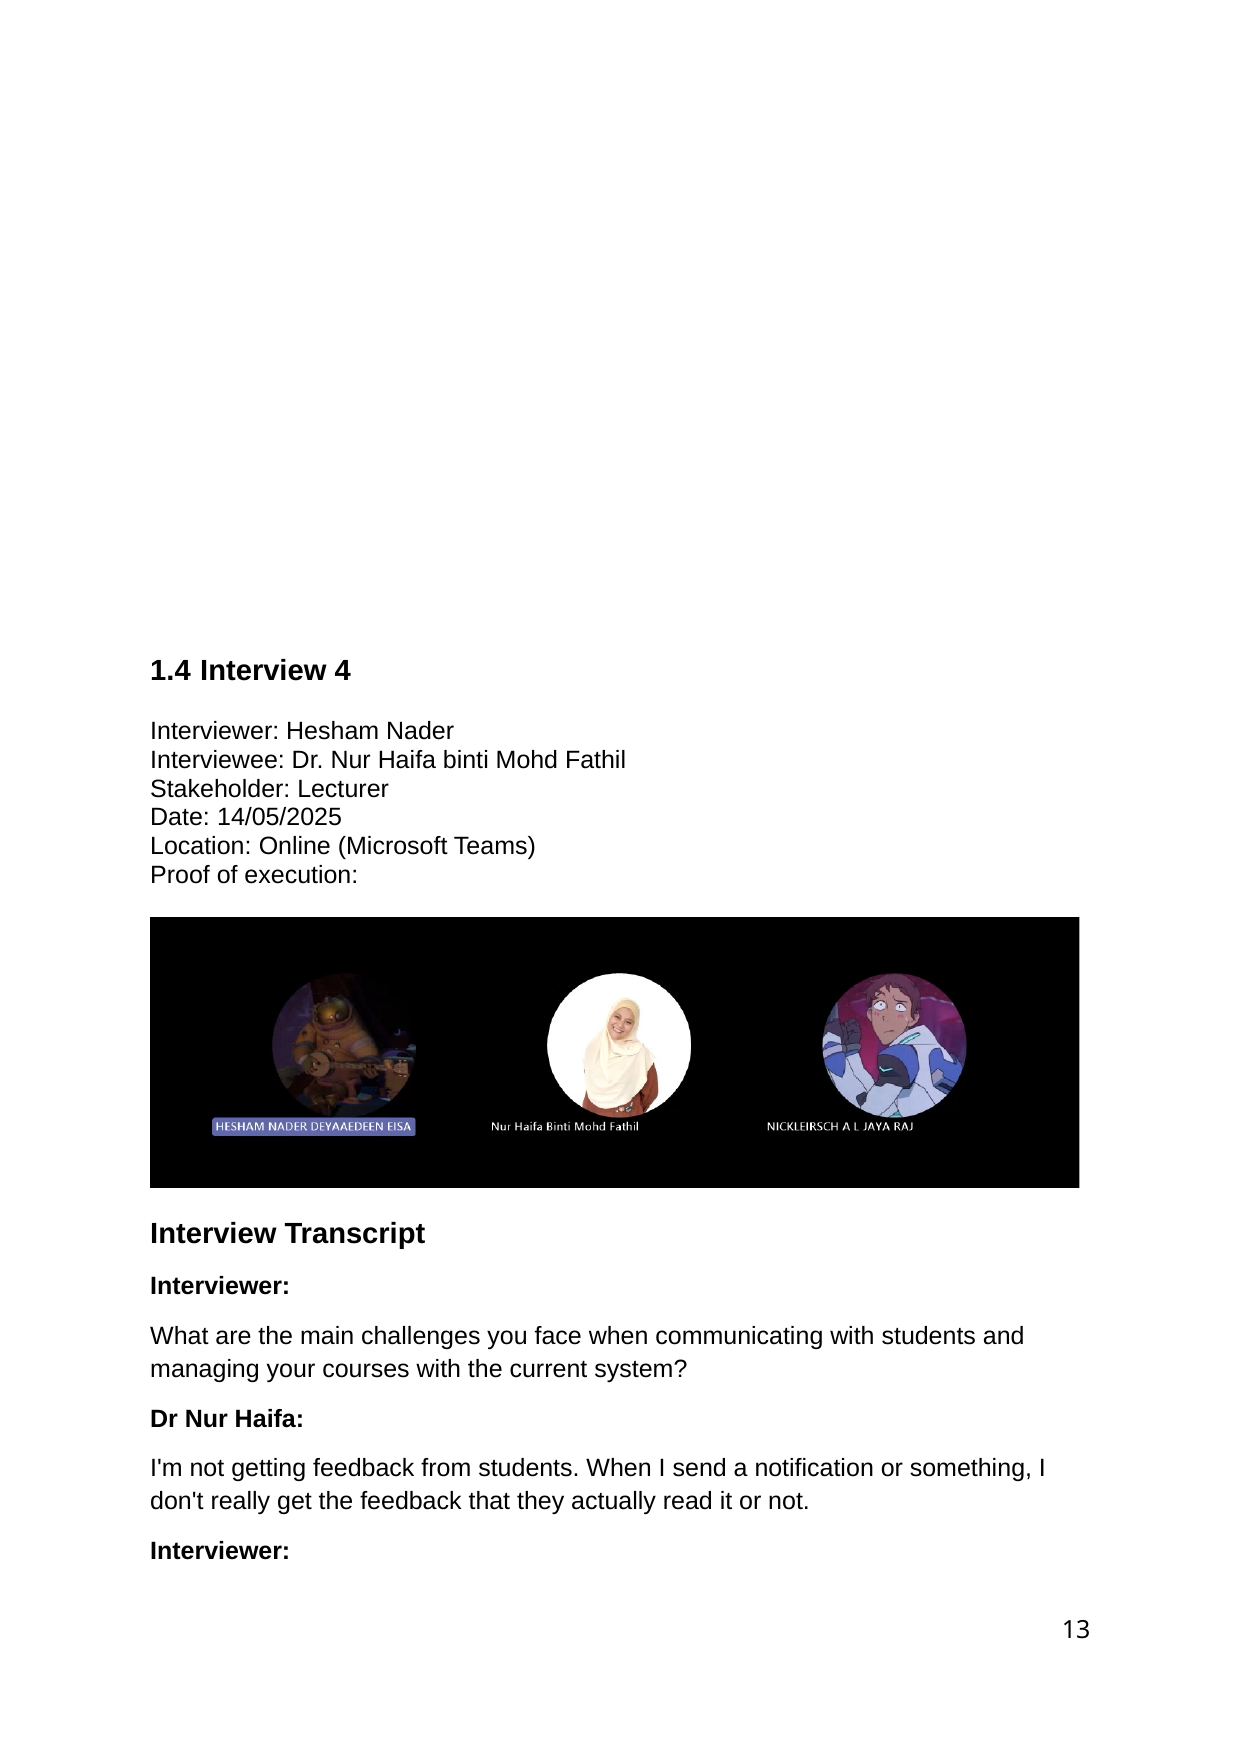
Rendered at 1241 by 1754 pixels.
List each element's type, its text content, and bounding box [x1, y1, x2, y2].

text Stakeholder: Lecturer [150, 773, 1090, 802]
text Interview Transcript [150, 1216, 1090, 1249]
text Date: 14/05/2025 [150, 802, 1090, 831]
text Proof of execution: [150, 860, 1090, 888]
picture [150, 917, 1080, 1188]
subtitle Interview 4 [150, 652, 1090, 686]
text I'm not getting feedback from students. When I send a notification or something, I don't really get the feedback that they actually read it or not. [150, 1453, 1090, 1515]
text What are the main challenges you face when communicating with students and managing your courses with the current system? [150, 1321, 1090, 1383]
text Location: Online (Microsoft Teams) [150, 831, 1090, 860]
text Interviewer: Hesham Nader [150, 716, 1090, 745]
text Interviewer: [150, 1271, 1090, 1300]
text Dr Nur Haifa: [150, 1404, 1090, 1432]
text Interviewee: Dr. Nur Haifa binti Mohd Fathil [150, 745, 1090, 773]
text Interviewer: [150, 1536, 1090, 1565]
